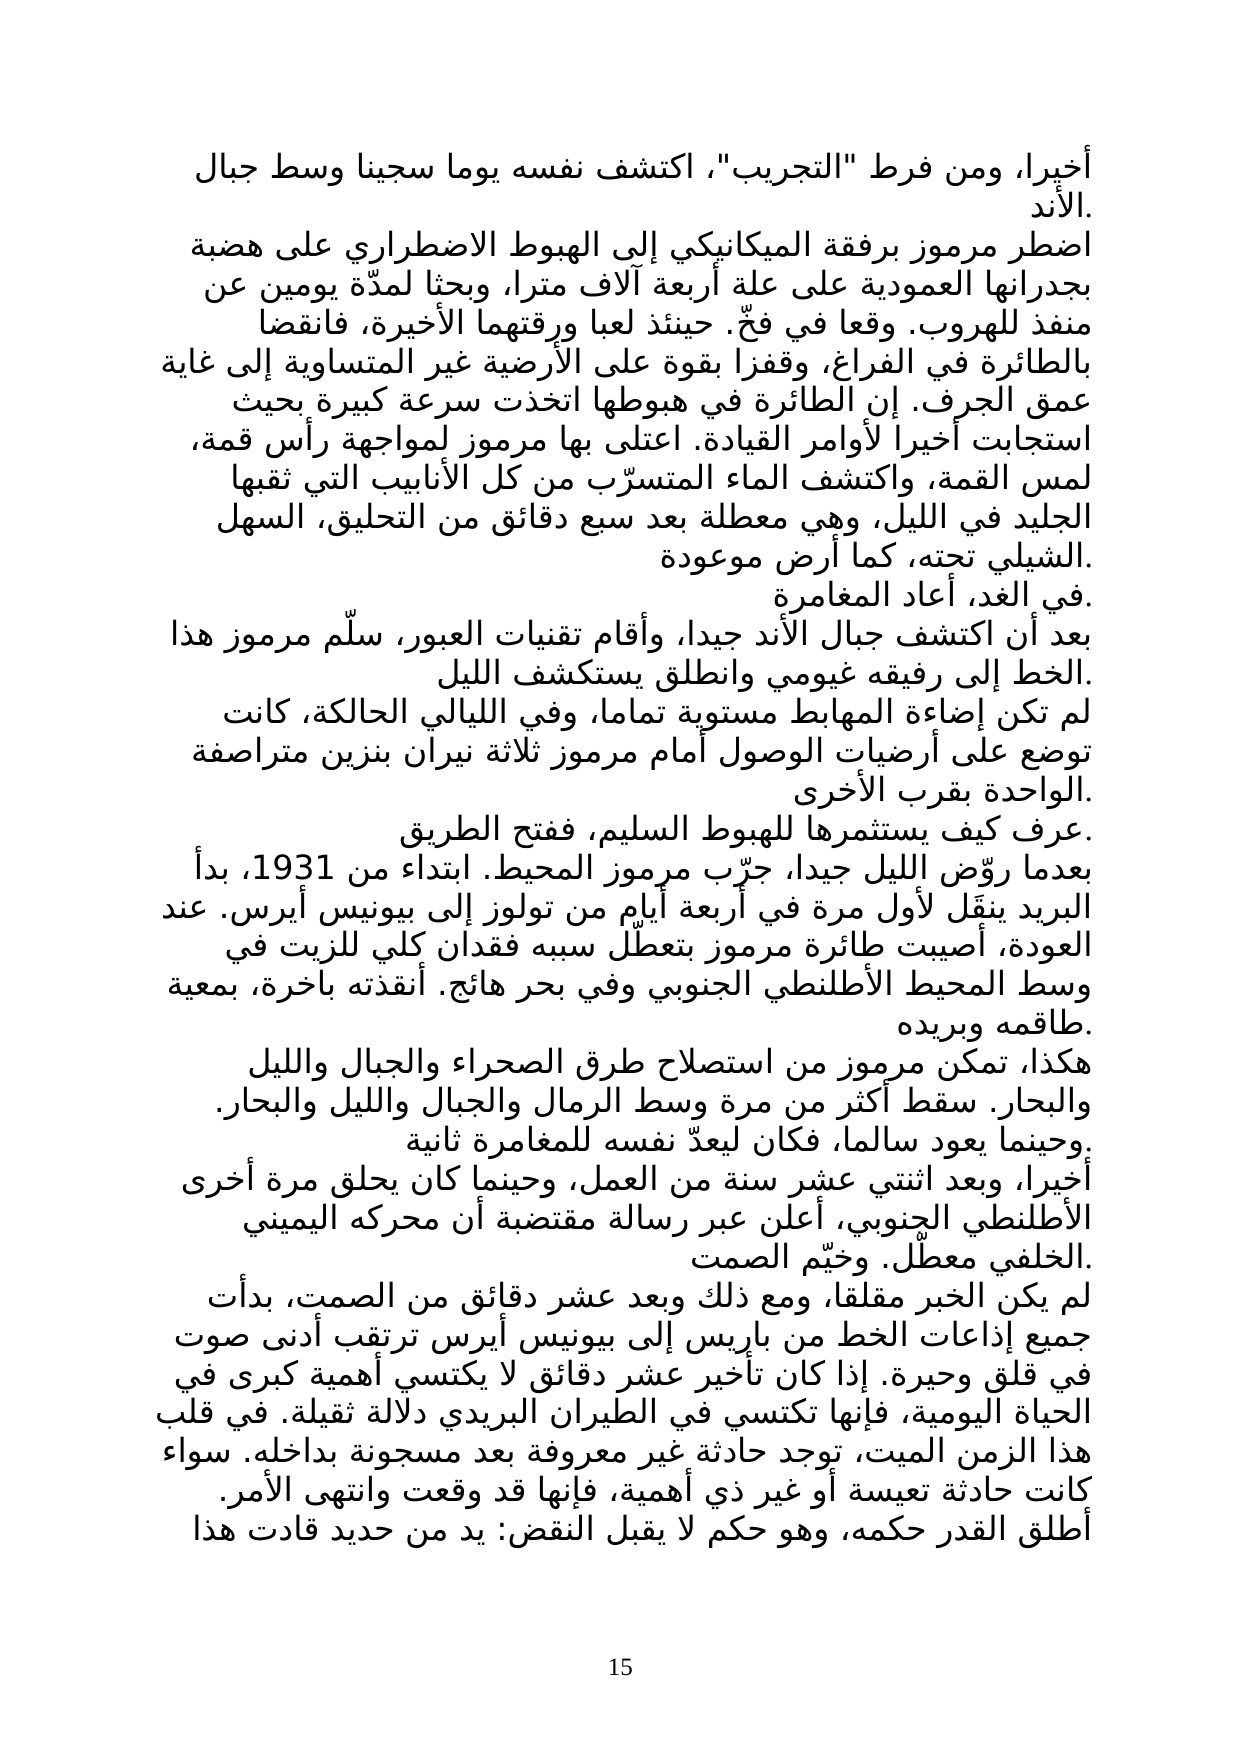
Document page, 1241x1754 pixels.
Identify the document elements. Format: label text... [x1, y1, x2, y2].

text أخيرا، ومن فرط "التجريب"، اكتشف نفسه يوما سجينا وسط جبال الأند. [148, 148, 1093, 226]
text عرف كيف يستثمرها للهبوط السليم، ففتح الطريق. [148, 809, 1093, 848]
text اضطر مرموز برفقة الميكانيكي إلى الهبوط الاضطراري على هضبة بجدرانها العمودية على علة أربعة آلاف مترا، وبحثا لمدّة يومين عن منفذ للهروب. وقعا في فخّ. حينئذ لعبا ورقتهما الأخيرة، فانقضا بالطائرة في الفراغ، وقفزا بقوة على الأرضية غير المتساوية إلى غاية عمق الجرف. إن الطائرة في هبوطها اتخذت سرعة كبيرة بحيث استجابت أخيرا لأوامر القيادة. اعتلى بها مرموز لمواجهة رأس قمة، لمس القمة، واكتشف الماء المتسرّب من كل الأنابيب التي ثقبها الجليد في الليل، وهي معطلة بعد سبع دقائق من التحليق، السهل الشيلي تحته، كما أرض موعودة. [148, 226, 1093, 575]
text بعد أن اكتشف جبال الأند جيدا، وأقام تقنيات العبور، سلّم مرموز هذا الخط إلى رفيقه غيومي وانطلق يستكشف الليل. [148, 614, 1093, 692]
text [148, 1276, 1093, 1548]
text هكذا، تمكن مرموز من استصلاح طرق الصحراء والجبال والليل والبحار. سقط أكثر من مرة وسط الرمال والجبال والليل والبحار. وحينما يعود سالما، فكان ليعدّ نفسه للمغامرة ثانية. [148, 1043, 1093, 1159]
text لم تكن إضاءة المهابط مستوية تماما، وفي الليالي الحالكة، كانت توضع على أرضيات الوصول أمام مرموز ثلاثة نيران بنزين متراصفة الواحدة بقرب الأخرى. [148, 692, 1093, 809]
text بعدما روّض الليل جيدا، جرّب مرموز المحيط. ابتداء من 1931، بدأ البريد ينقَل لأول مرة في أربعة أيام من تولوز إلى بيونيس أيرس. عند العودة، أصيبت طائرة مرموز بتعطّل سببه فقدان كلي للزيت في وسط المحيط الأطلنطي الجنوبي وفي بحر هائج. أنقذته باخرة، بمعية طاقمه وبريده. [148, 848, 1093, 1043]
text أخيرا، وبعد اثنتي عشر سنة من العمل، وحينما كان يحلق مرة أخرى الأطلنطي الجنوبي، أعلن عبر رسالة مقتضبة أن محركه اليميني الخلفي معطّل. وخيّم الصمت. [148, 1159, 1093, 1276]
text في الغد، أعاد المغامرة. [148, 575, 1093, 614]
